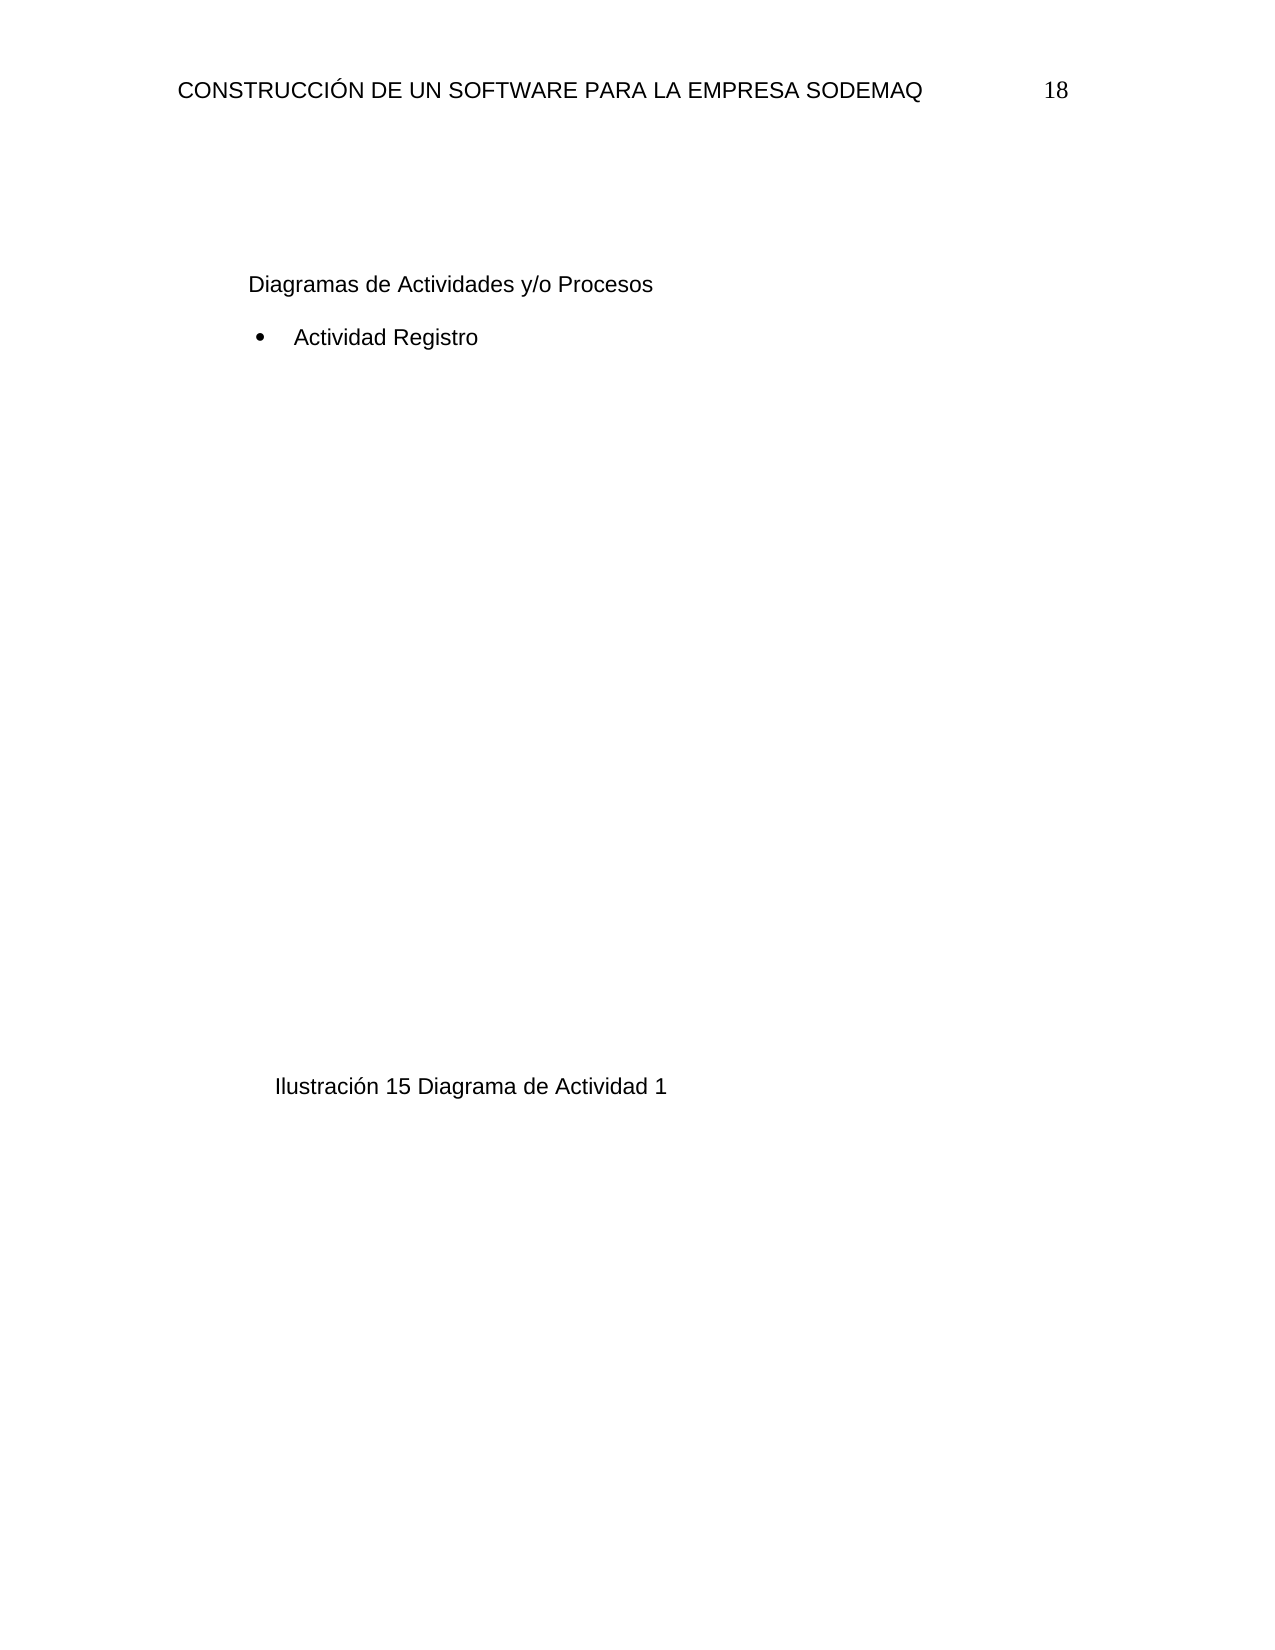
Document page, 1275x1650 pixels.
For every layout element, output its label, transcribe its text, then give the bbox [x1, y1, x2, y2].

subtitle Diagramas de Actividades y/o Procesos [218, 271, 1127, 298]
text Ilustración 15 Diagrama de Actividad 1 [245, 1073, 1127, 1100]
list Actividad Registro [256, 324, 1127, 351]
